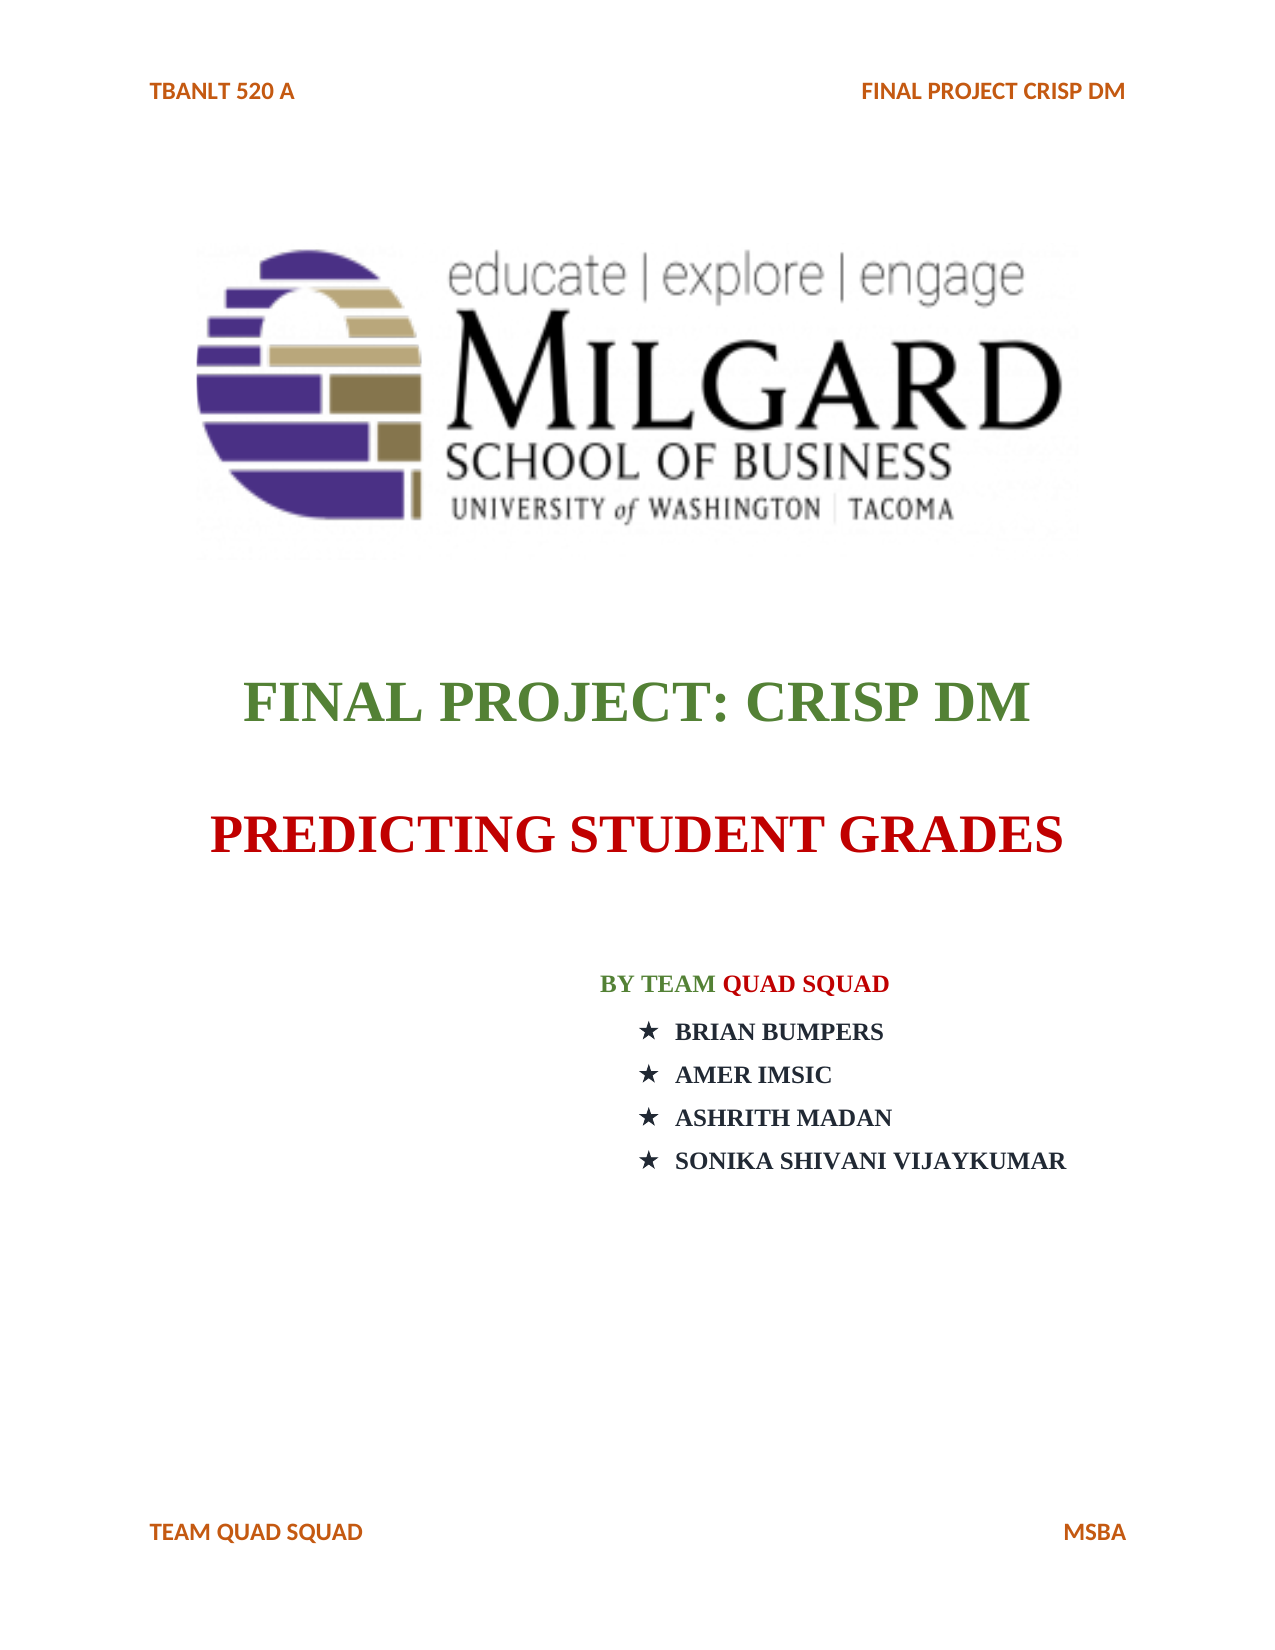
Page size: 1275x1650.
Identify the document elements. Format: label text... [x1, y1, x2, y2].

text PREDICTING STUDENT GRADES [150, 801, 1125, 864]
list AMER IMSIC [637, 1060, 1125, 1089]
list SONIKA SHIVANI VIJAYKUMAR [637, 1146, 1125, 1175]
text FINAL PROJECT: CRISP DM [150, 667, 1125, 734]
text BY TEAM QUAD SQUAD [600, 969, 1125, 998]
list BRIAN BUMPERS [637, 1017, 1125, 1046]
list ASHRITH MADAN [637, 1103, 1125, 1132]
